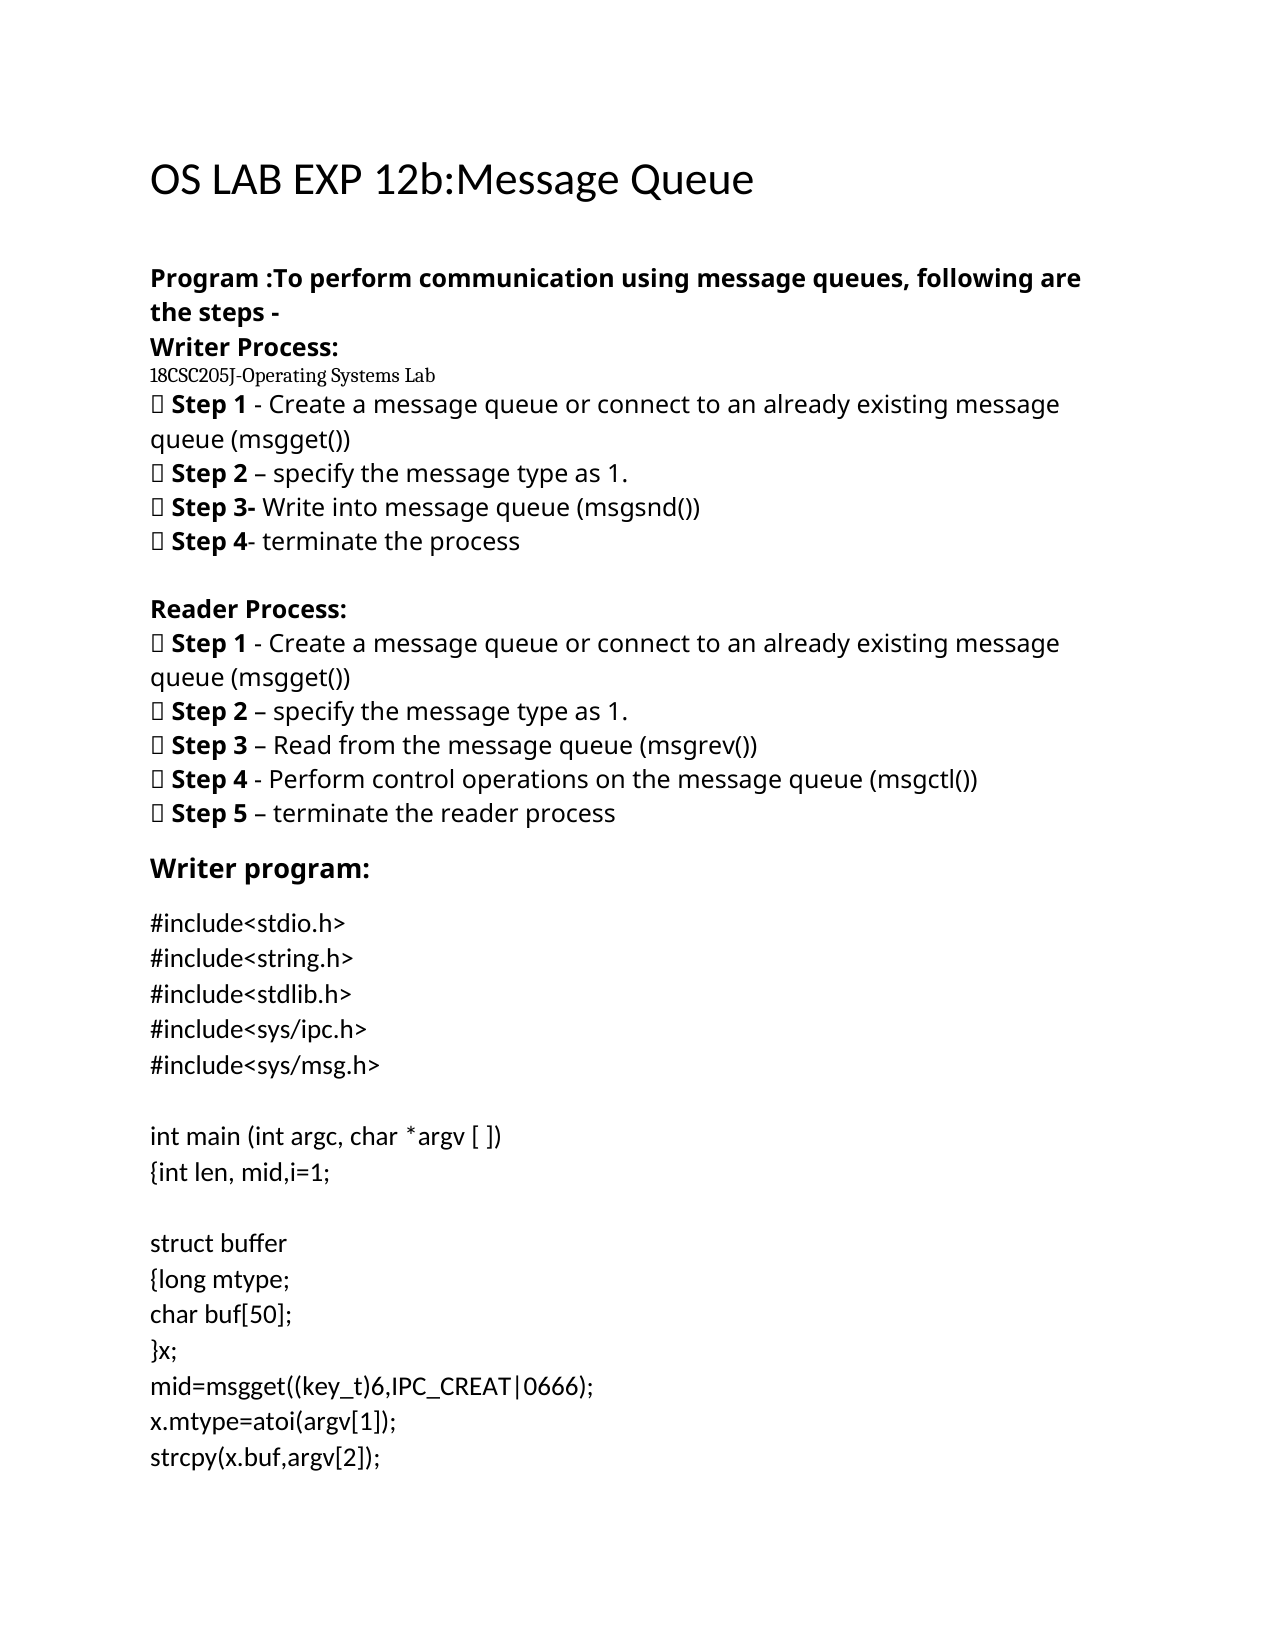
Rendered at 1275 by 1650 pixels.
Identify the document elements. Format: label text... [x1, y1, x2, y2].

text 18CSC205J-Operating Systems Lab [150, 363, 1125, 387]
text mid=msgget((key_t)6,IPC_CREAT|0666); [150, 1369, 1125, 1402]
text  Step 4 - Perform control operations on the message queue (msgctl()) [150, 762, 1125, 796]
text }x; [150, 1333, 1125, 1366]
text  Step 1 - Create a message queue or connect to an already existing message queue (msgget()) [150, 626, 1125, 694]
text struct buffer [150, 1226, 1125, 1259]
text  Step 2 – specify the message type as 1. [150, 694, 1125, 728]
text Program :To perform communication using message queues, following are the steps - [150, 261, 1125, 329]
text char buf[50]; [150, 1298, 1125, 1331]
text strcpy(x.buf,argv[2]); [150, 1440, 1125, 1473]
text  Step 3- Write into message queue (msgsnd()) [150, 489, 1125, 523]
text #include<sys/ipc.h> [150, 1013, 1125, 1046]
text {long mtype; [150, 1262, 1125, 1295]
text  Step 1 - Create a message queue or connect to an already existing message queue (msgget()) [150, 387, 1125, 455]
text  Step 4- terminate the process [150, 523, 1125, 557]
text OS LAB EXP 12b:Message Queue [150, 150, 1125, 206]
text  Step 3 – Read from the message queue (msgrev()) [150, 728, 1125, 762]
text  Step 5 – terminate the reader process [150, 796, 1125, 830]
text #include<string.h> [150, 941, 1125, 974]
text Writer program: [150, 849, 1125, 886]
text Writer Process: [150, 329, 1125, 363]
text x.mtype=atoi(argv[1]); [150, 1404, 1125, 1438]
text #include<sys/msg.h> [150, 1048, 1125, 1081]
text Reader Process: [150, 592, 1125, 626]
text #include<stdio.h> [150, 906, 1125, 939]
text int main (int argc, char *argv [ ]) [150, 1119, 1125, 1153]
text {int len, mid,i=1; [150, 1155, 1125, 1188]
text #include<stdlib.h> [150, 977, 1125, 1010]
text  Step 2 – specify the message type as 1. [150, 455, 1125, 489]
